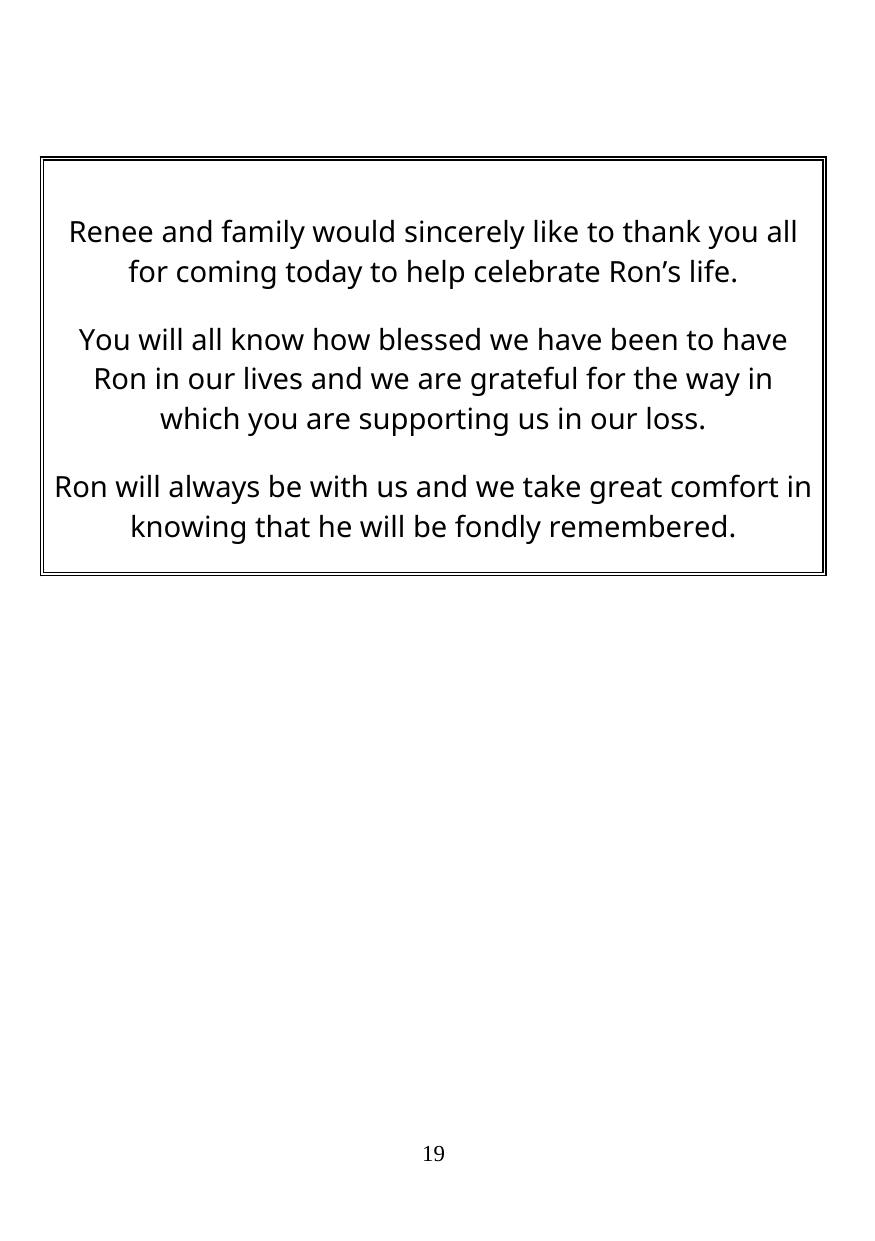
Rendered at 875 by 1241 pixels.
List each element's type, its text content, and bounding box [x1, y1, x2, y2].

text Ron will always be with us and we take great comfort in knowing that he will be fondly remembered. [52, 466, 814, 546]
text You will all know how blessed we have been to have Ron in our lives and we are grateful for the way in which you are supporting us in our loss. [52, 319, 814, 438]
text Renee and family would sincerely like to thank you all for coming today to help celebrate Ron’s life. [52, 211, 814, 291]
